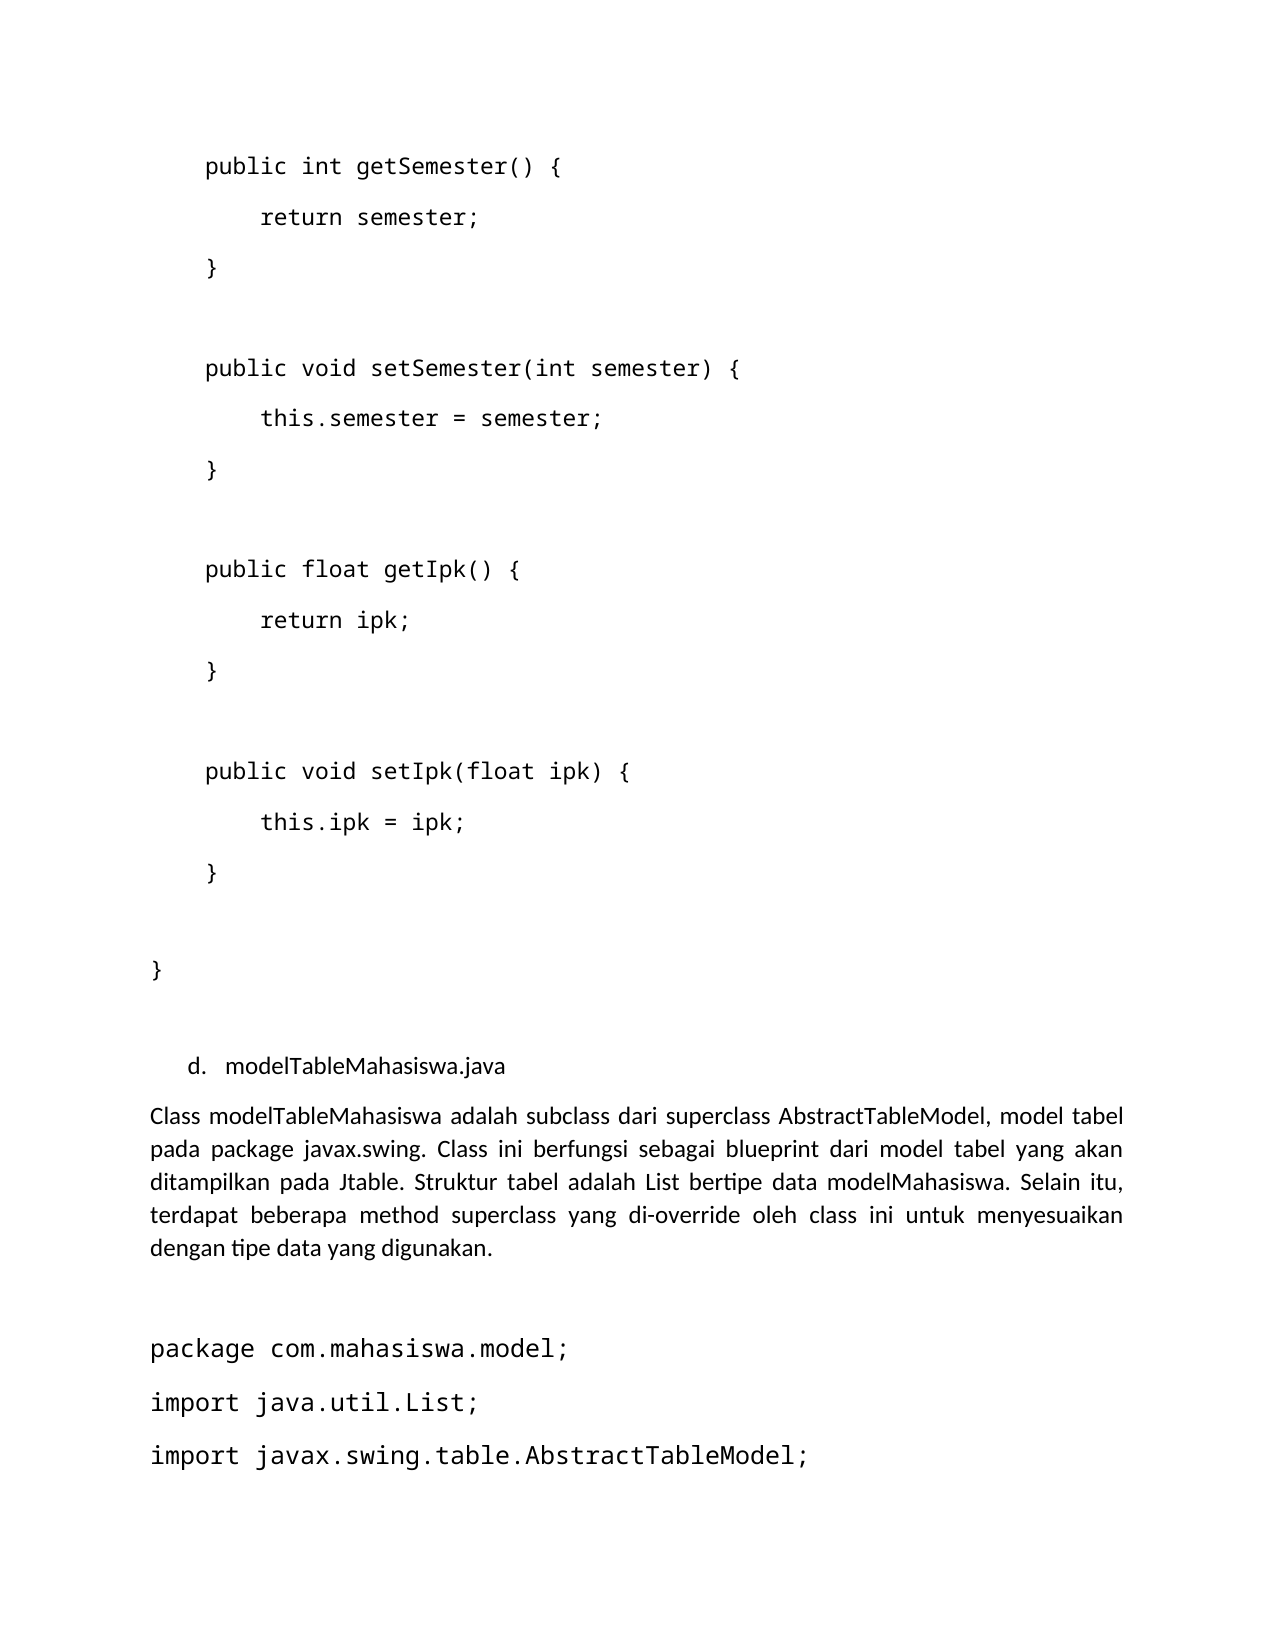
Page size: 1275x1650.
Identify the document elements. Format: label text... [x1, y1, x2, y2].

text } [150, 856, 1125, 887]
text Class modelTableMahasiswa adalah subclass dari superclass AbstractTableModel, model tabel pada package javax.swing. Class ini berfungsi sebagai blueprint dari model tabel yang akan ditampilkan pada Jtable. Struktur tabel adalah List bertipe data modelMahasiswa. Selain itu, terdapat beberapa method superclass yang di-override oleh class ini untuk menyesuaikan dengan tipe data yang digunakan. [150, 1100, 1125, 1262]
text this.ipk = ipk; [150, 805, 1125, 837]
text public void setSemester(int semester) { [150, 352, 1125, 383]
text } [150, 251, 1125, 282]
text public int getSemester() { [150, 150, 1125, 181]
list modelTableMahasiswa.java [187, 1050, 1125, 1081]
text } [150, 953, 1125, 984]
text this.semester = semester; [150, 402, 1125, 433]
text import java.util.List; [150, 1384, 1125, 1418]
text } [150, 452, 1125, 484]
text public float getIpk() { [150, 553, 1125, 584]
text import javax.swing.table.AbstractTableModel; [150, 1438, 1125, 1472]
text return ipk; [150, 604, 1125, 635]
text public void setIpk(float ipk) { [150, 755, 1125, 786]
text } [150, 654, 1125, 685]
text package com.mahasiswa.model; [150, 1331, 1125, 1365]
text return semester; [150, 200, 1125, 232]
